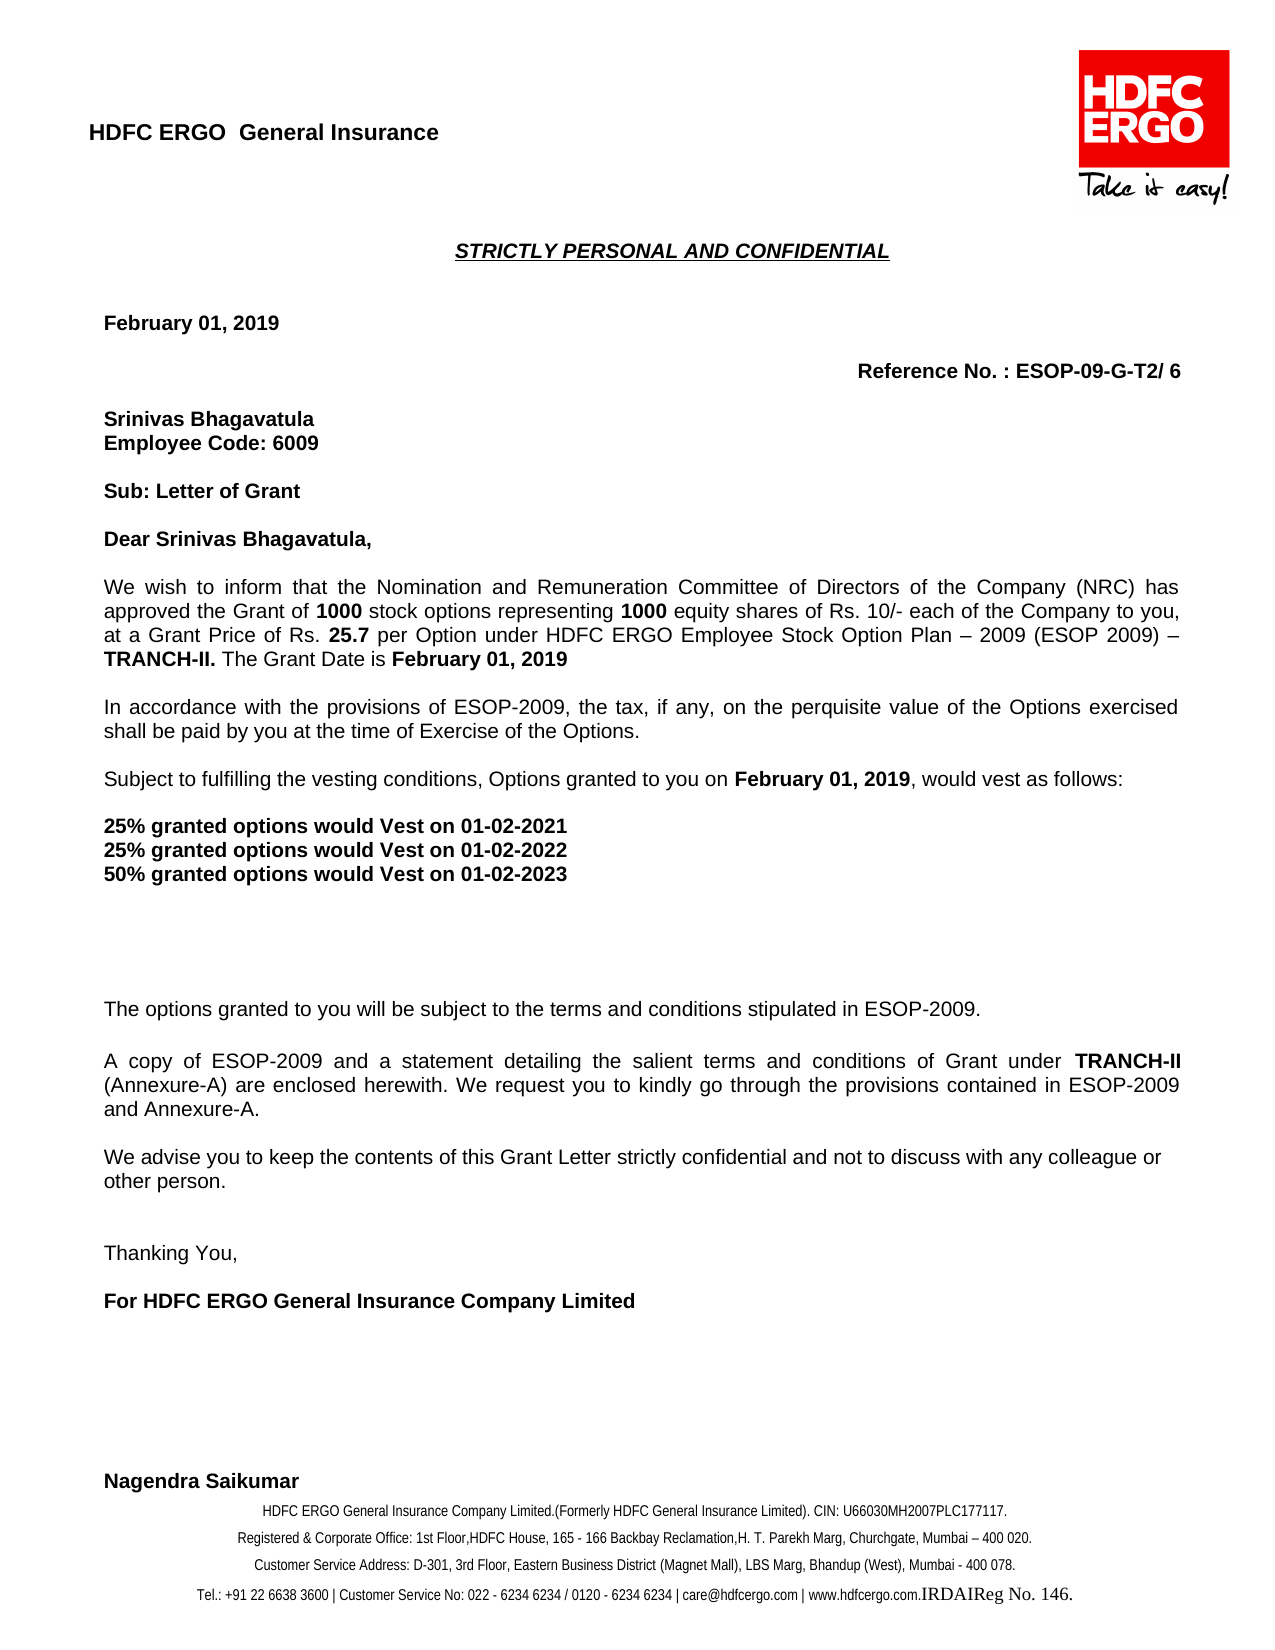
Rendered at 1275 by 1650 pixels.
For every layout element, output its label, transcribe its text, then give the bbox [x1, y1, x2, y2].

text Sub: Letter of Grant [103, 479, 1181, 503]
text February 01, 2019 [103, 311, 1181, 335]
text Thanking You, [103, 1241, 1111, 1265]
text 25% granted options would Vest on 01-02-2022 [103, 838, 1181, 862]
text Employee Code: 6009 [103, 431, 1181, 455]
text In accordance with the provisions of ESOP-2009, the tax, if any, on the perquisite value of the Options exercised shall be paid by you at the time of Exercise of the Options. [103, 694, 1181, 742]
picture [1071, 44, 1237, 211]
text For HDFC ERGO General Insurance Company Limited [103, 1289, 1111, 1313]
text 25% granted options would Vest on 01-02-2021 [103, 814, 1181, 838]
text 50% granted options would Vest on 01-02-2023 [103, 862, 1181, 886]
text Reference No. : ESOP-09-G-T2/ 6 [103, 359, 1181, 383]
text Dear Srinivas Bhagavatula, [103, 527, 1181, 551]
text Nagendra Saikumar [103, 1468, 1111, 1492]
text Srinivas Bhagavatula [103, 407, 1181, 431]
text We wish to inform that the Nomination and Remuneration Committee of Directors of the Company (NRC) has approved the Grant of 1000 stock options representing 1000 equity shares of Rs. 10/- each of the Company to you, at a Grant Price of Rs. 25.7 per Option under HDFC ERGO Employee Stock Option Plan – 2009 (ESOP 2009) – TRANCH-II. The Grant Date is February 01, 2019 [103, 575, 1181, 671]
text Subject to fulfilling the vesting conditions, Options granted to you on February 01, 2019, would vest as follows: [103, 766, 1181, 790]
text A copy of ESOP-2009 and a statement detailing the salient terms and conditions of Grant under TRANCH-II (Annexure-A) are enclosed herewith. We request you to kindly go through the provisions contained in ESOP-2009 and Annexure-A. [103, 1049, 1181, 1121]
text STRICTLY PERSONAL AND CONFIDENTIAL [164, 239, 1181, 263]
text We advise you to keep the contents of this Grant Letter strictly confidential and not to discuss with any colleague or other person. [103, 1145, 1181, 1193]
text The options granted to you will be subject to the terms and conditions stipulated in ESOP-2009. [103, 996, 1181, 1020]
